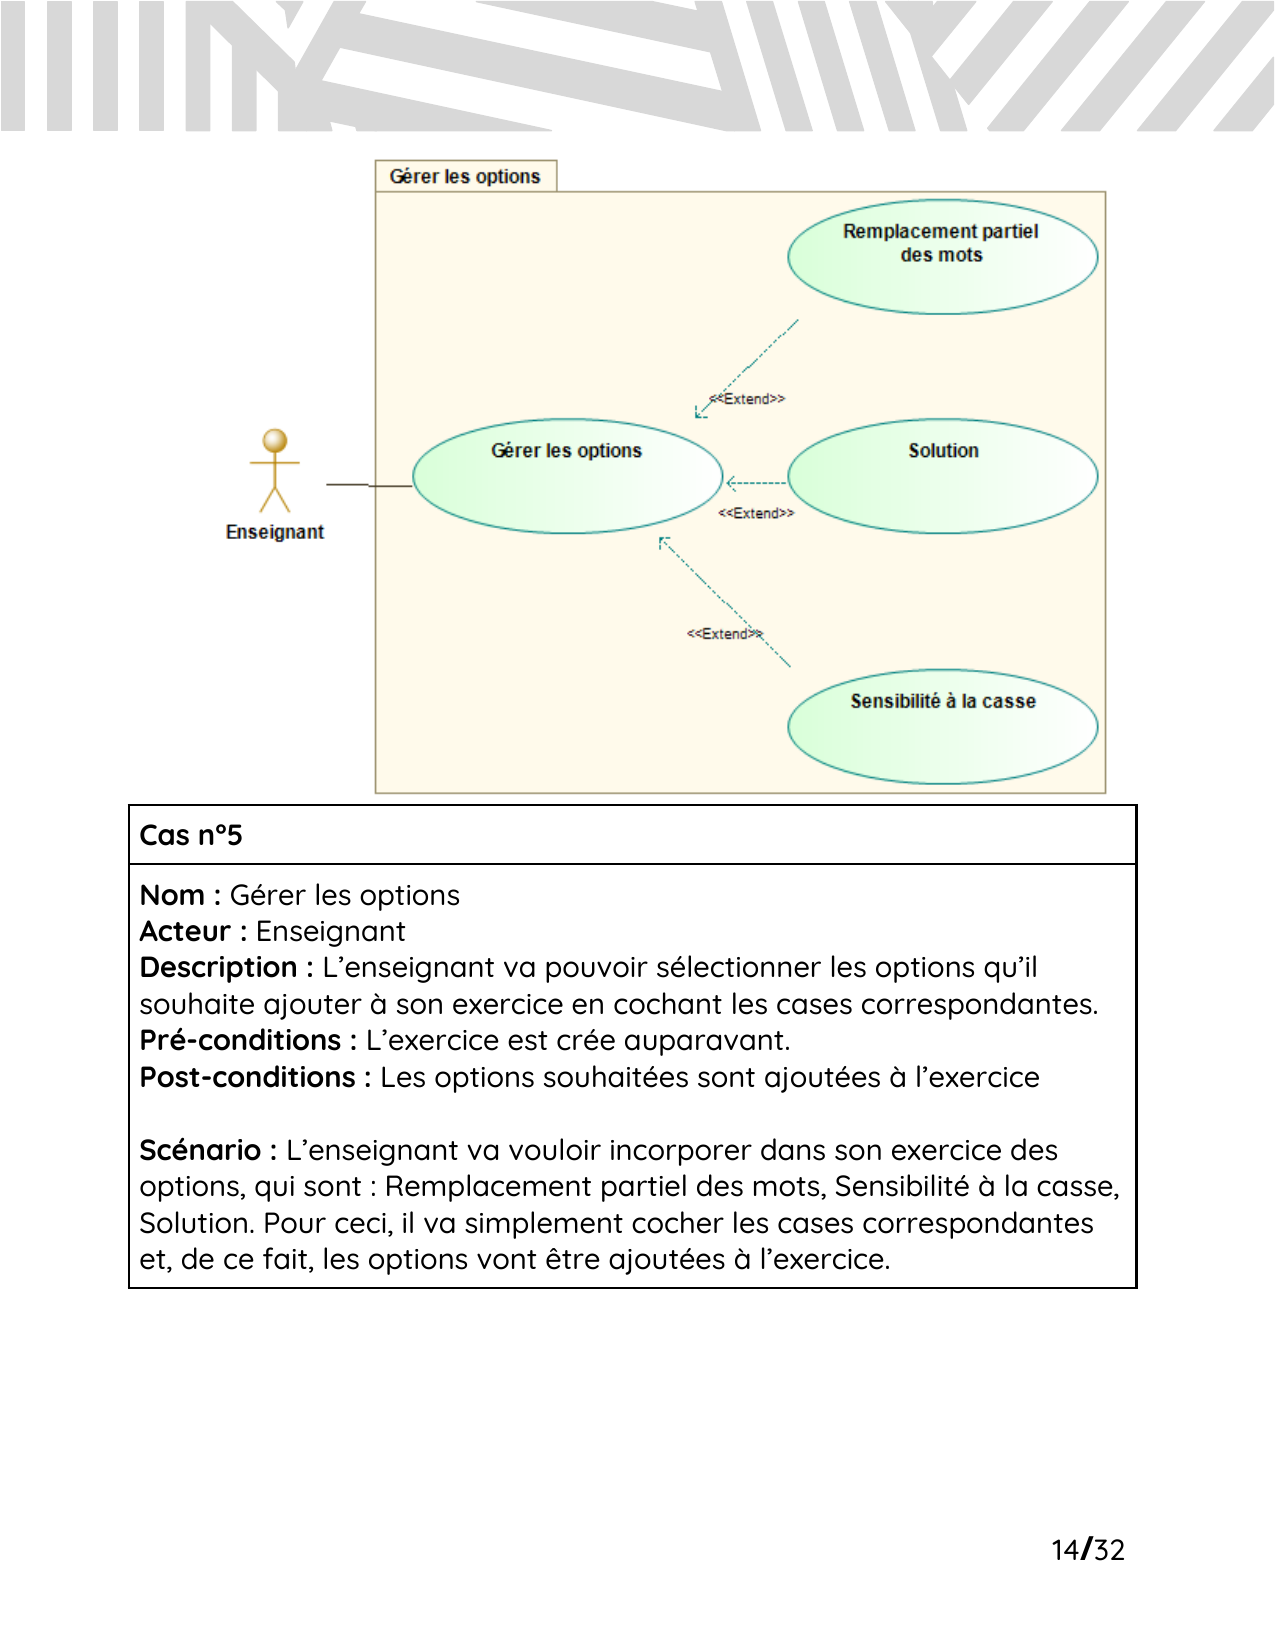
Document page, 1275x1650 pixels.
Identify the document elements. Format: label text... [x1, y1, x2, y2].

table_header Cas n°5 [130, 806, 1135, 863]
table_cell Nom : Gérer les options Acteur : Enseignant Description : L’enseignant va pouvoir sélectionner les options qu’il souhaite ajouter à son exercice en cochant les cases correspondantes. Pré-conditions : L’exercice est crée auparavant. Post-conditions : Les options souhaitées sont ajoutées à l’exercice Scénario : L’enseignant va vouloir incorporer dans son exercice des options, qui sont : Remplacement partiel des mots, Sensibilité à la casse, Solution. Pour ceci, il va simplement cocher les cases correspondantes et, de ce fait, les options vont être ajoutées à l’exercice. [130, 865, 1135, 1287]
picture [225, 150, 1116, 799]
